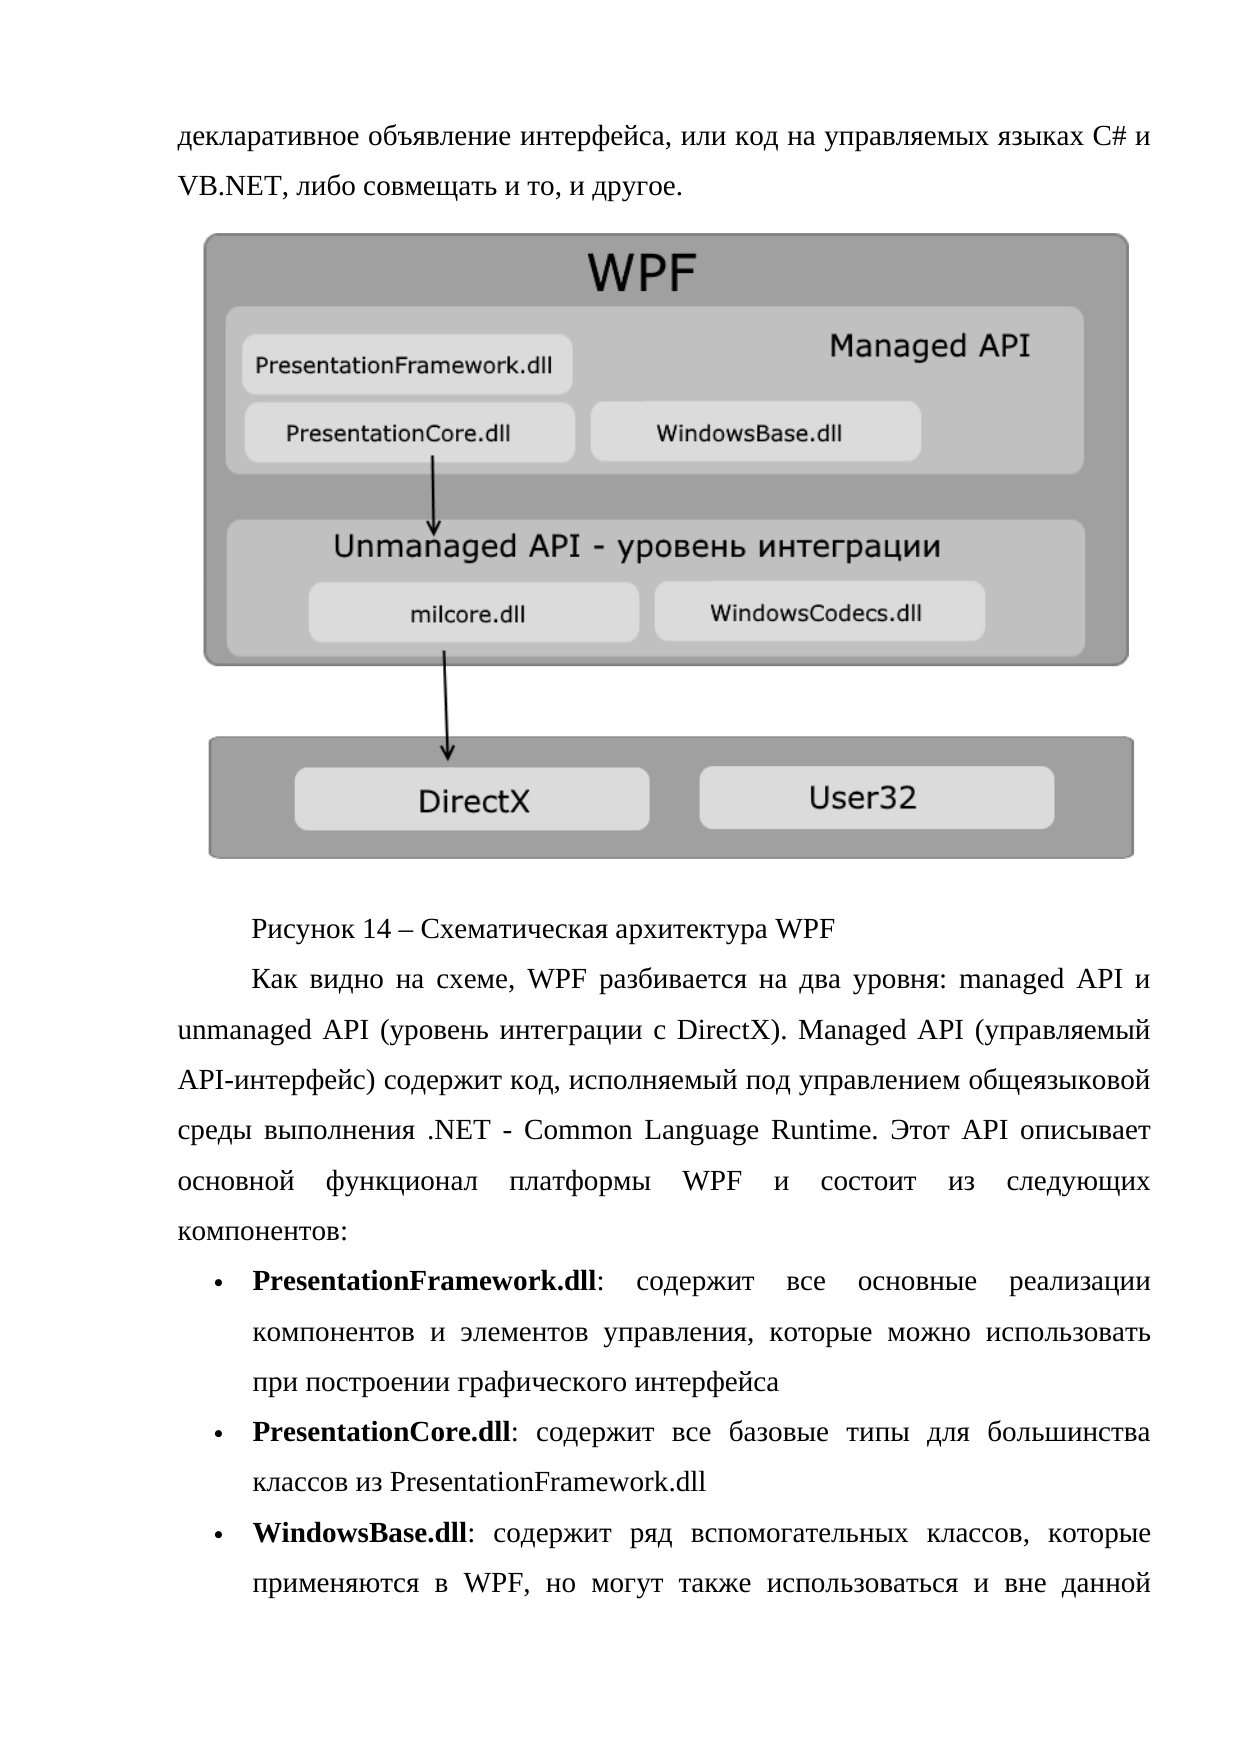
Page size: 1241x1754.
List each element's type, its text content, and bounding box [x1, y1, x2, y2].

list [215, 1515, 1152, 1599]
picture [177, 218, 1152, 878]
text Как видно на схеме, WPF разбивается на два уровня: managed API и unmanaged API (уровень интеграции с DirectX). Managed API (управляемый API-интерфейс) содержит код, исполняемый под управлением общеязыковой среды выполнения .NET - Common Language Runtime. Этот API описывает основной функционал платформы WPF и состоит из следующих компонентов: [177, 961, 1152, 1247]
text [177, 118, 1152, 202]
text Рисунок 14 – Схематическая архитектура WPF [177, 878, 1152, 945]
list PresentationFramework.dll: содержит все основные реализации компонентов и элементов управления, которые можно использовать при построении графического интерфейса [215, 1263, 1152, 1397]
list PresentationCore.dll: содержит все базовые типы для большинства классов из PresentationFramework.dll [215, 1414, 1152, 1498]
